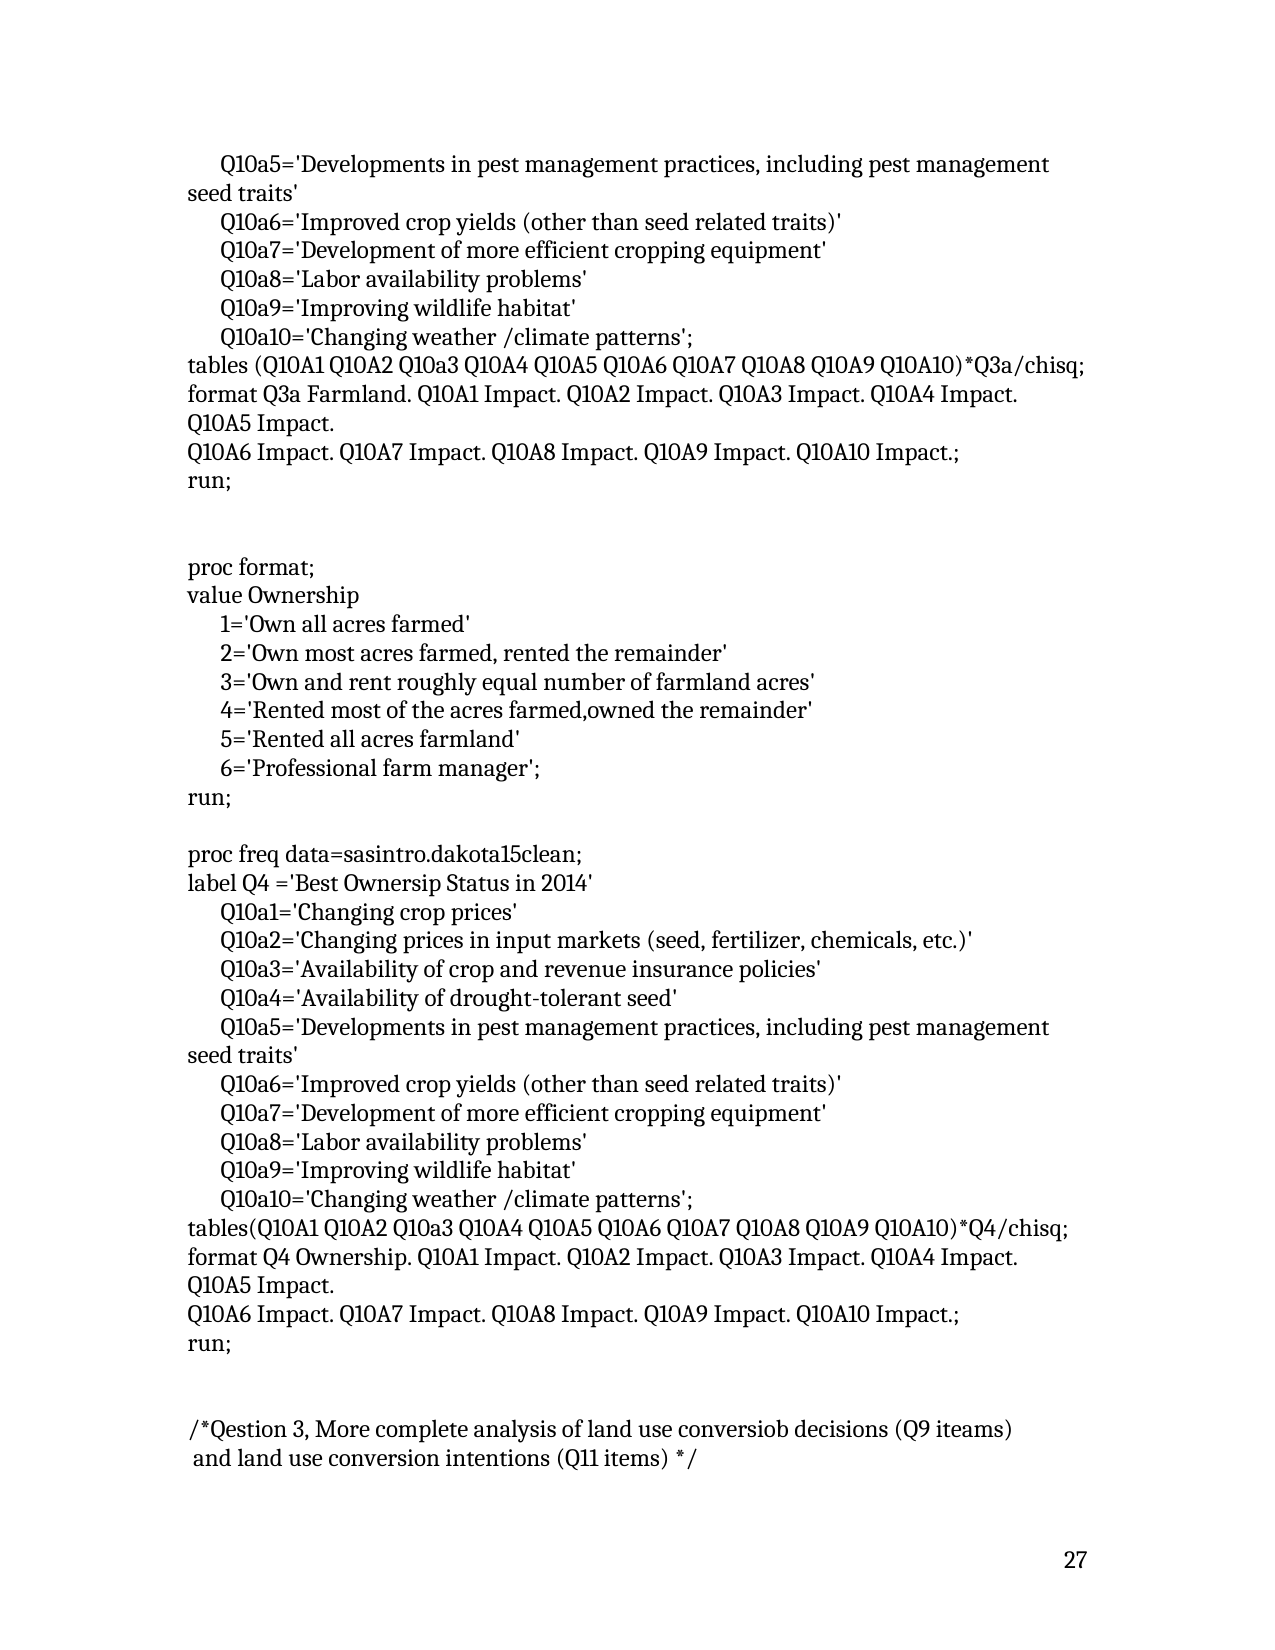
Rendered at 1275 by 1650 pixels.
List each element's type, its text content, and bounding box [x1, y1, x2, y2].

text Q10a5='Developments in pest management practices, including pest management seed traits' [187, 150, 1087, 207]
text tables(Q10A1 Q10A2 Q10a3 Q10A4 Q10A5 Q10A6 Q10A7 Q10A8 Q10A9 Q10A10)*Q4/chisq; [187, 1214, 1087, 1242]
text Q10a4='Availability of drought-tolerant seed' [187, 984, 1087, 1012]
text Q10a8='Labor availability problems' [187, 265, 1087, 294]
text Q10A6 Impact. Q10A7 Impact. Q10A8 Impact. Q10A9 Impact. Q10A10 Impact.; [187, 437, 1087, 466]
text Q10A6 Impact. Q10A7 Impact. Q10A8 Impact. Q10A9 Impact. Q10A10 Impact.; [187, 1300, 1087, 1329]
text 6='Professional farm manager'; [187, 754, 1087, 782]
text tables (Q10A1 Q10A2 Q10a3 Q10A4 Q10A5 Q10A6 Q10A7 Q10A8 Q10A9 Q10A10)*Q3a/chisq; [187, 351, 1087, 380]
text 3='Own and rent roughly equal number of farmland acres' [187, 667, 1087, 696]
text format Q4 Ownership. Q10A1 Impact. Q10A2 Impact. Q10A3 Impact. Q10A4 Impact. Q10A5 Impact. [187, 1242, 1087, 1300]
text format Q3a Farmland. Q10A1 Impact. Q10A2 Impact. Q10A3 Impact. Q10A4 Impact. Q10A5 Impact. [187, 380, 1087, 437]
text Q10a7='Development of more efficient cropping equipment' [187, 1099, 1087, 1127]
text label Q4 ='Best Ownersip Status in 2014' [187, 869, 1087, 897]
text run; [187, 782, 1087, 811]
text Q10a3='Availability of crop and revenue insurance policies' [187, 955, 1087, 984]
text run; [187, 1329, 1087, 1357]
text Q10a9='Improving wildlife habitat' [187, 294, 1087, 322]
text Q10a10='Changing weather /climate patterns'; [187, 1185, 1087, 1214]
text and land use conversion intentions (Q11 items) */ [187, 1444, 1087, 1472]
text Q10a9='Improving wildlife habitat' [187, 1156, 1087, 1185]
text proc freq data=sasintro.dakota15clean; [187, 840, 1087, 869]
text Q10a7='Development of more efficient cropping equipment' [187, 236, 1087, 265]
text Q10a6='Improved crop yields (other than seed related traits)' [187, 1070, 1087, 1099]
text proc format; [187, 552, 1087, 581]
text Q10a10='Changing weather /climate patterns'; [187, 322, 1087, 351]
text 2='Own most acres farmed, rented the remainder' [187, 639, 1087, 667]
text value Ownership [187, 581, 1087, 610]
text 4='Rented most of the acres farmed,owned the remainder' [187, 696, 1087, 725]
text Q10a1='Changing crop prices' [187, 897, 1087, 926]
text Q10a2='Changing prices in input markets (seed, fertilizer, chemicals, etc.)' [187, 926, 1087, 955]
text 1='Own all acres farmed' [187, 610, 1087, 639]
text /*Qestion 3, More complete analysis of land use conversiob decisions (Q9 iteams) [187, 1415, 1087, 1444]
text run; [187, 466, 1087, 495]
text Q10a8='Labor availability problems' [187, 1127, 1087, 1156]
text Q10a6='Improved crop yields (other than seed related traits)' [187, 207, 1087, 236]
text 5='Rented all acres farmland' [187, 725, 1087, 754]
text Q10a5='Developments in pest management practices, including pest management seed traits' [187, 1012, 1087, 1070]
